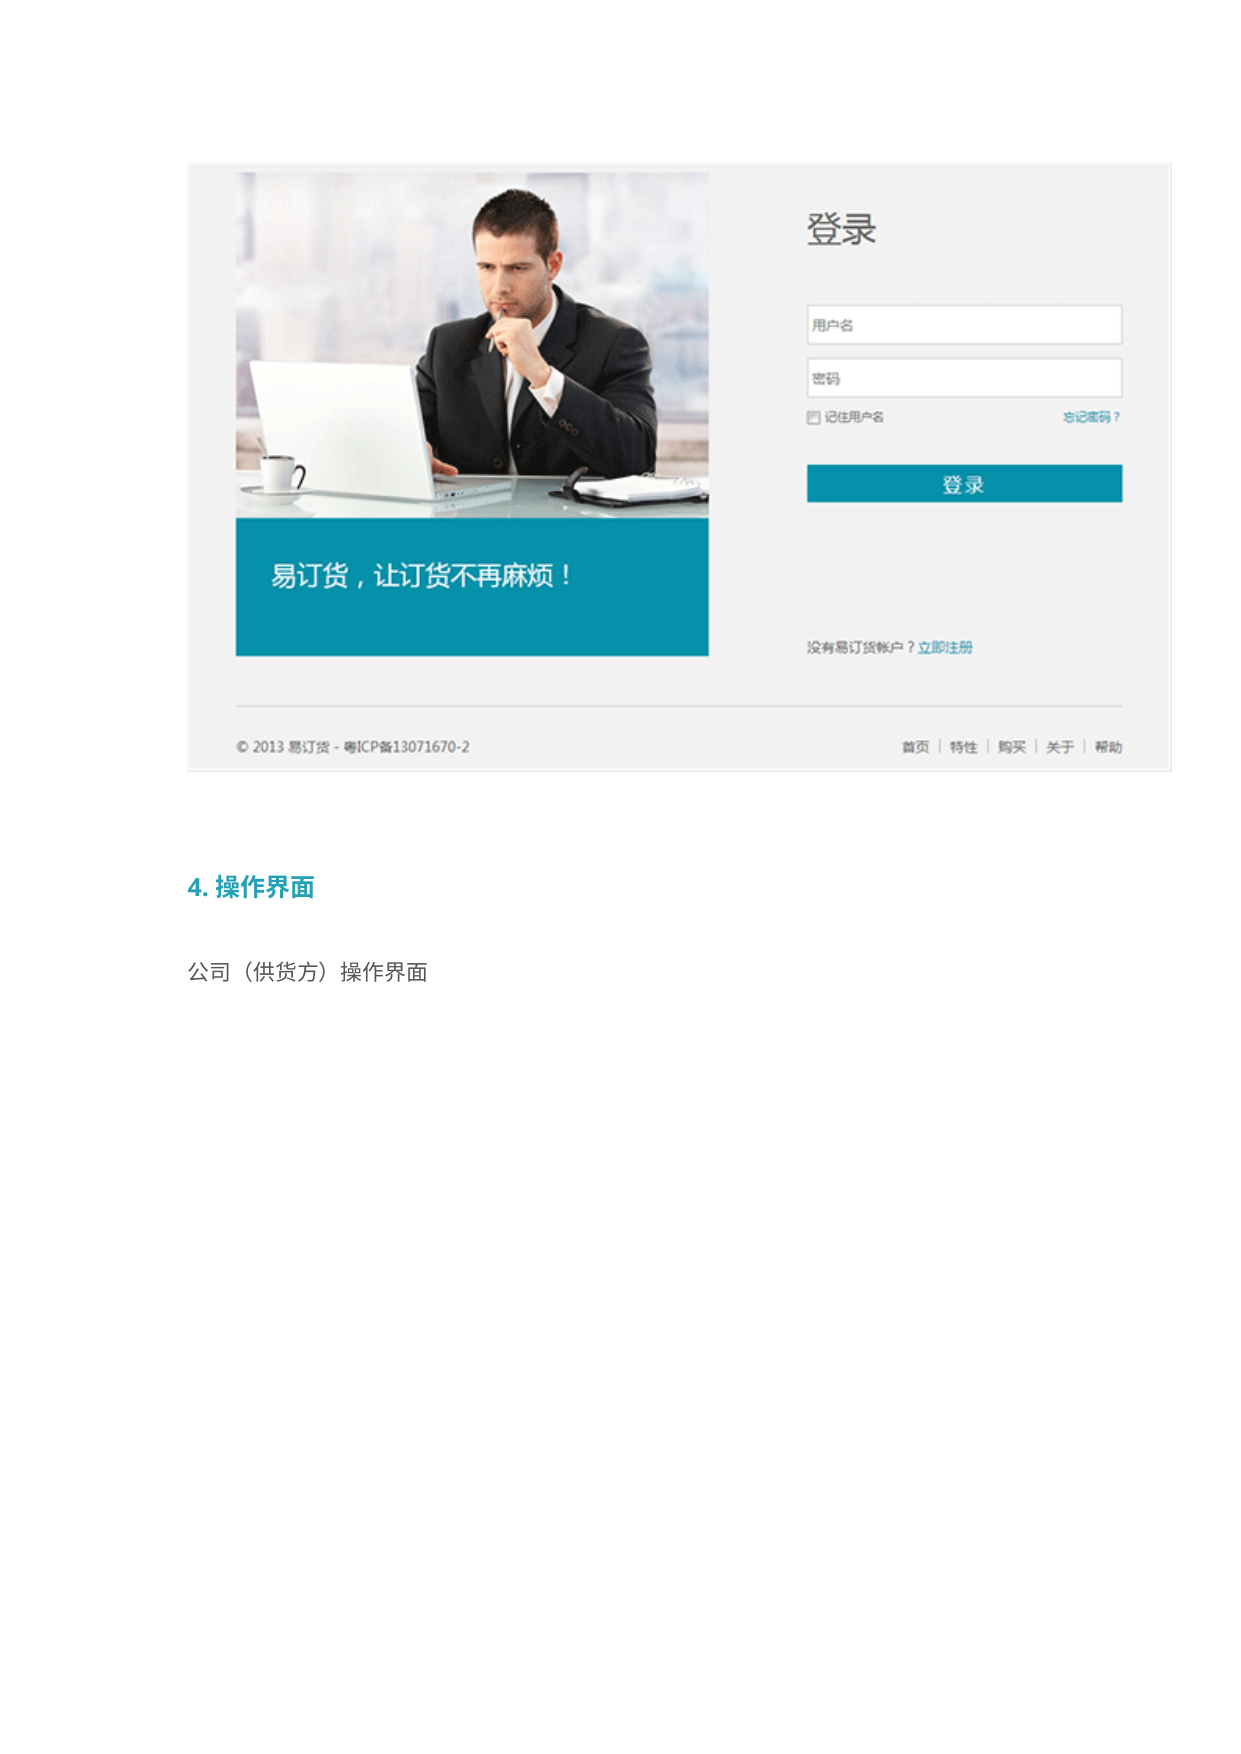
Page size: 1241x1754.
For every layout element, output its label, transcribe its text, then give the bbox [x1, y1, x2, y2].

picture [187, 162, 1172, 772]
text 公司（供货方）操作界面 [187, 954, 1053, 987]
text 4. 操作界面 [187, 853, 1053, 918]
